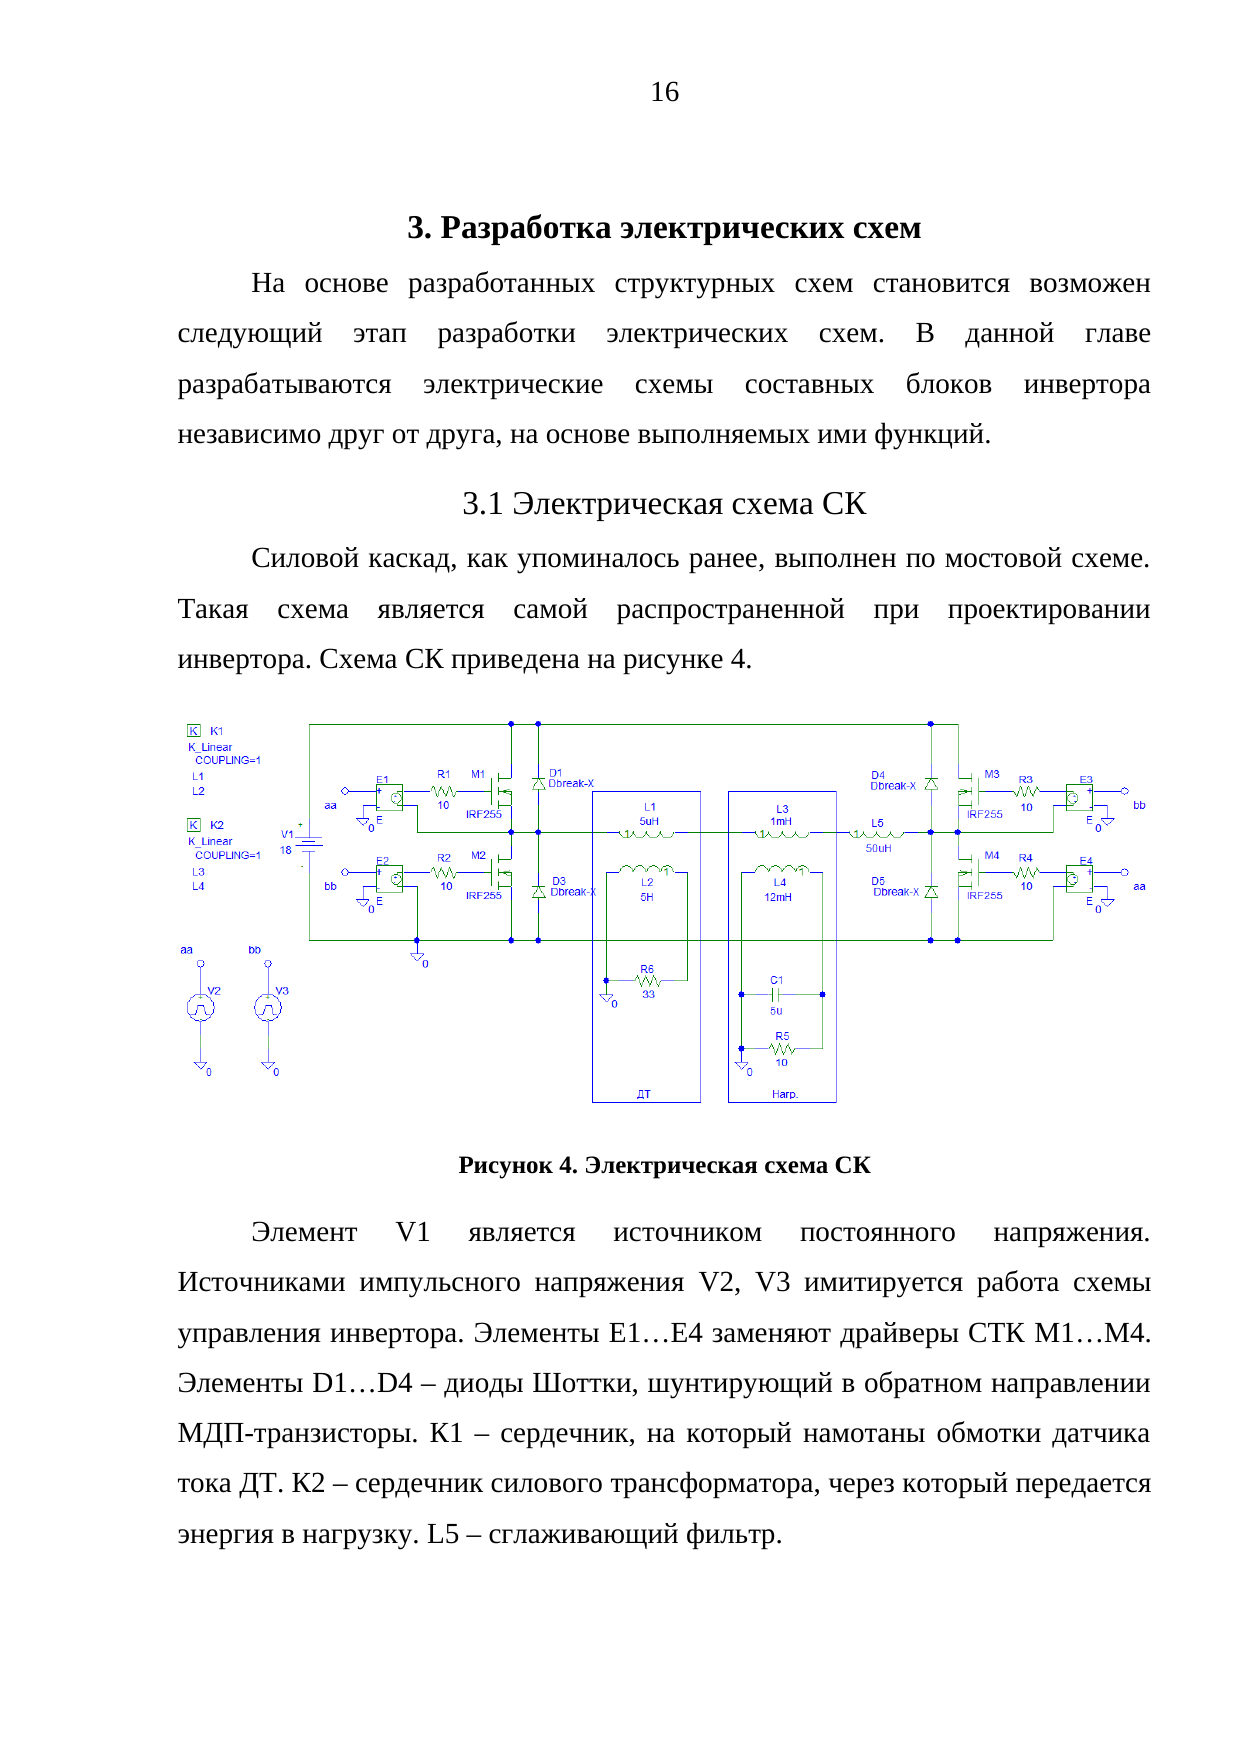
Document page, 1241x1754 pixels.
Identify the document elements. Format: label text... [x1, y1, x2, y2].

text Рисунок 4. Электрическая схема СК [177, 1150, 1152, 1179]
text Элемент V1 является источником постоянного напряжения. Источниками импульсного напряжения V2, V3 имитируется работа схемы управления инвертора. Элементы E1…E4 заменяют драйверы СТК M1…M4. Элементы D1…D4 – диоды Шоттки, шунтирующий в обратном направлении МДП-транзисторы. К1 – сердечник, на который намотаны обмотки датчика тока ДТ. К2 – сердечник силового трансформатора, через который передается энергия в нагрузку. L5 – сглаживающий фильтр. [177, 1214, 1152, 1549]
text На основе разработанных структурных схем становится возможен следующий этап разработки электрических схем. В данной главе разрабатываются электрические схемы составных блоков инвертора независимо друг от друга, на основе выполняемых ими функций. [177, 265, 1152, 450]
text Силовой каскад, как упоминалось ранее, выполнен по мостовой схеме. Такая схема является самой распространенной при проектировании инвертора. Схема СК приведена на рисунке 4. [177, 541, 1152, 675]
picture [177, 708, 1152, 1117]
subtitle 3. Разработка электрических схем [177, 208, 1152, 246]
subtitle 3.1 Электрическая схема СК [177, 483, 1152, 521]
